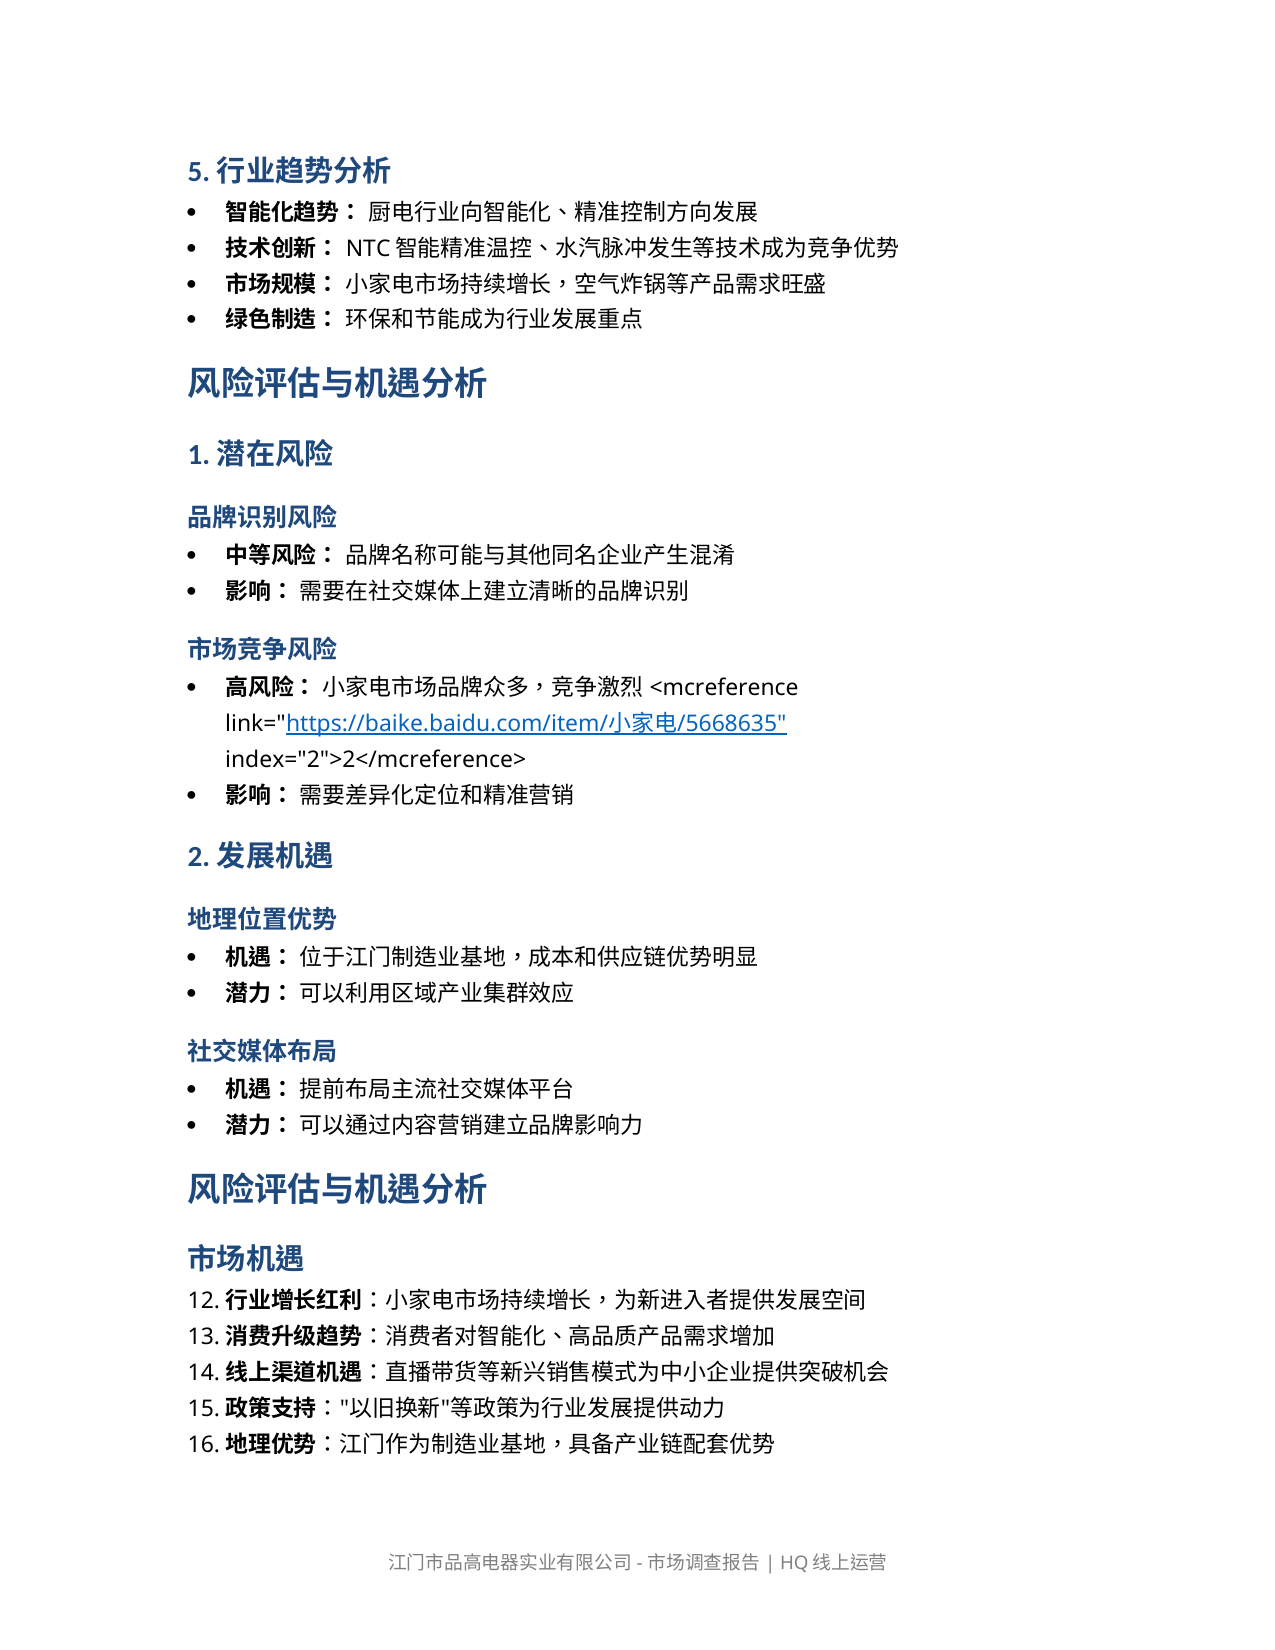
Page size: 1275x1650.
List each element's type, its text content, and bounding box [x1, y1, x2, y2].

subtitle 市场竞争风险 [187, 632, 1087, 666]
list 机遇： 提前布局主流社交媒体平台 [187, 1073, 1087, 1104]
list 潜力： 可以利用区域产业集群效应 [187, 977, 1087, 1008]
list 中等风险： 品牌名称可能与其他同名企业产生混淆 [187, 539, 1087, 570]
subtitle 市场机遇 [187, 1238, 1087, 1278]
list 潜力： 可以通过内容营销建立品牌影响力 [187, 1109, 1087, 1140]
subtitle 风险评估与机遇分析 [187, 1166, 1087, 1211]
list 政策支持："以旧换新"等政策为行业发展提供动力 [187, 1392, 1087, 1423]
list 消费升级趋势：消费者对智能化、高品质产品需求增加 [187, 1320, 1087, 1351]
subtitle 地理位置优势 [187, 902, 1087, 936]
subtitle 5. 行业趋势分析 [187, 150, 1087, 190]
list 线上渠道机遇：直播带货等新兴销售模式为中小企业提供突破机会 [187, 1356, 1087, 1387]
list 智能化趋势： 厨电行业向智能化、精准控制方向发展 [187, 196, 1087, 227]
list 市场规模： 小家电市场持续增长，空气炸锅等产品需求旺盛 [187, 267, 1087, 299]
list 技术创新： NTC智能精准温控、水汽脉冲发生等技术成为竞争优势 [187, 232, 1087, 263]
list 影响： 需要差异化定位和精准营销 [187, 778, 1087, 810]
subtitle 品牌识别风险 [187, 500, 1087, 534]
list 地理优势：江门作为制造业基地，具备产业链配套优势 [187, 1428, 1087, 1459]
list 影响： 需要在社交媒体上建立清晰的品牌识别 [187, 575, 1087, 606]
list 机遇： 位于江门制造业基地，成本和供应链优势明显 [187, 941, 1087, 972]
list 高风险： 小家电市场品牌众多，竞争激烈 <mcreference link="https://baike.baidu.com/item/小家电/5668635" index="2">2</mcreference> [187, 671, 1087, 774]
list 绿色制造： 环保和节能成为行业发展重点 [187, 303, 1087, 335]
subtitle 社交媒体布局 [187, 1034, 1087, 1068]
subtitle 2. 发展机遇 [187, 835, 1087, 875]
list 行业增长红利：小家电市场持续增长，为新进入者提供发展空间 [187, 1284, 1087, 1315]
subtitle 风险评估与机遇分析 [187, 360, 1087, 406]
subtitle 1. 潜在风险 [187, 433, 1087, 473]
